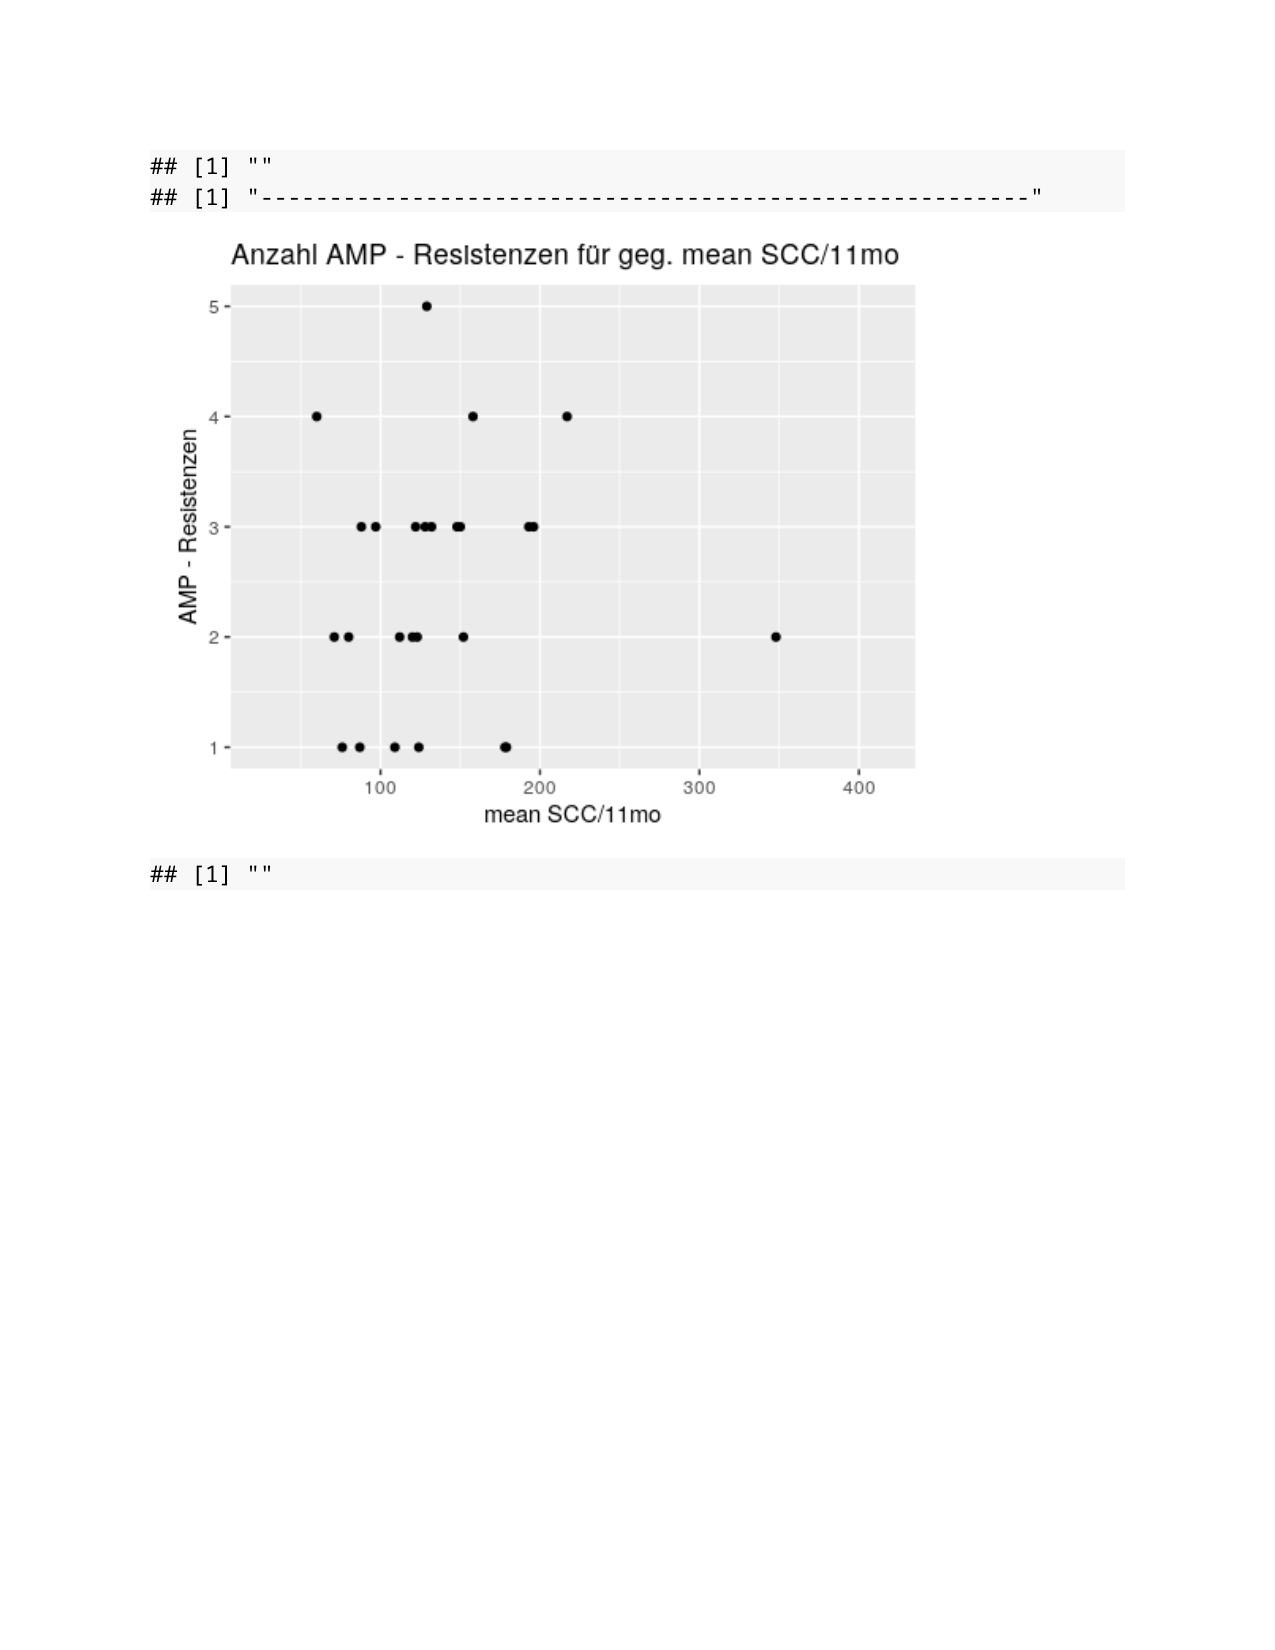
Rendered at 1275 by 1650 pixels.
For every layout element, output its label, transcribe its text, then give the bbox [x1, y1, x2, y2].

text ## [1] "" [150, 858, 1125, 890]
text ## [1] "" ## [1] "--------------------------------------------------------" [150, 150, 1125, 212]
picture [168, 233, 927, 840]
